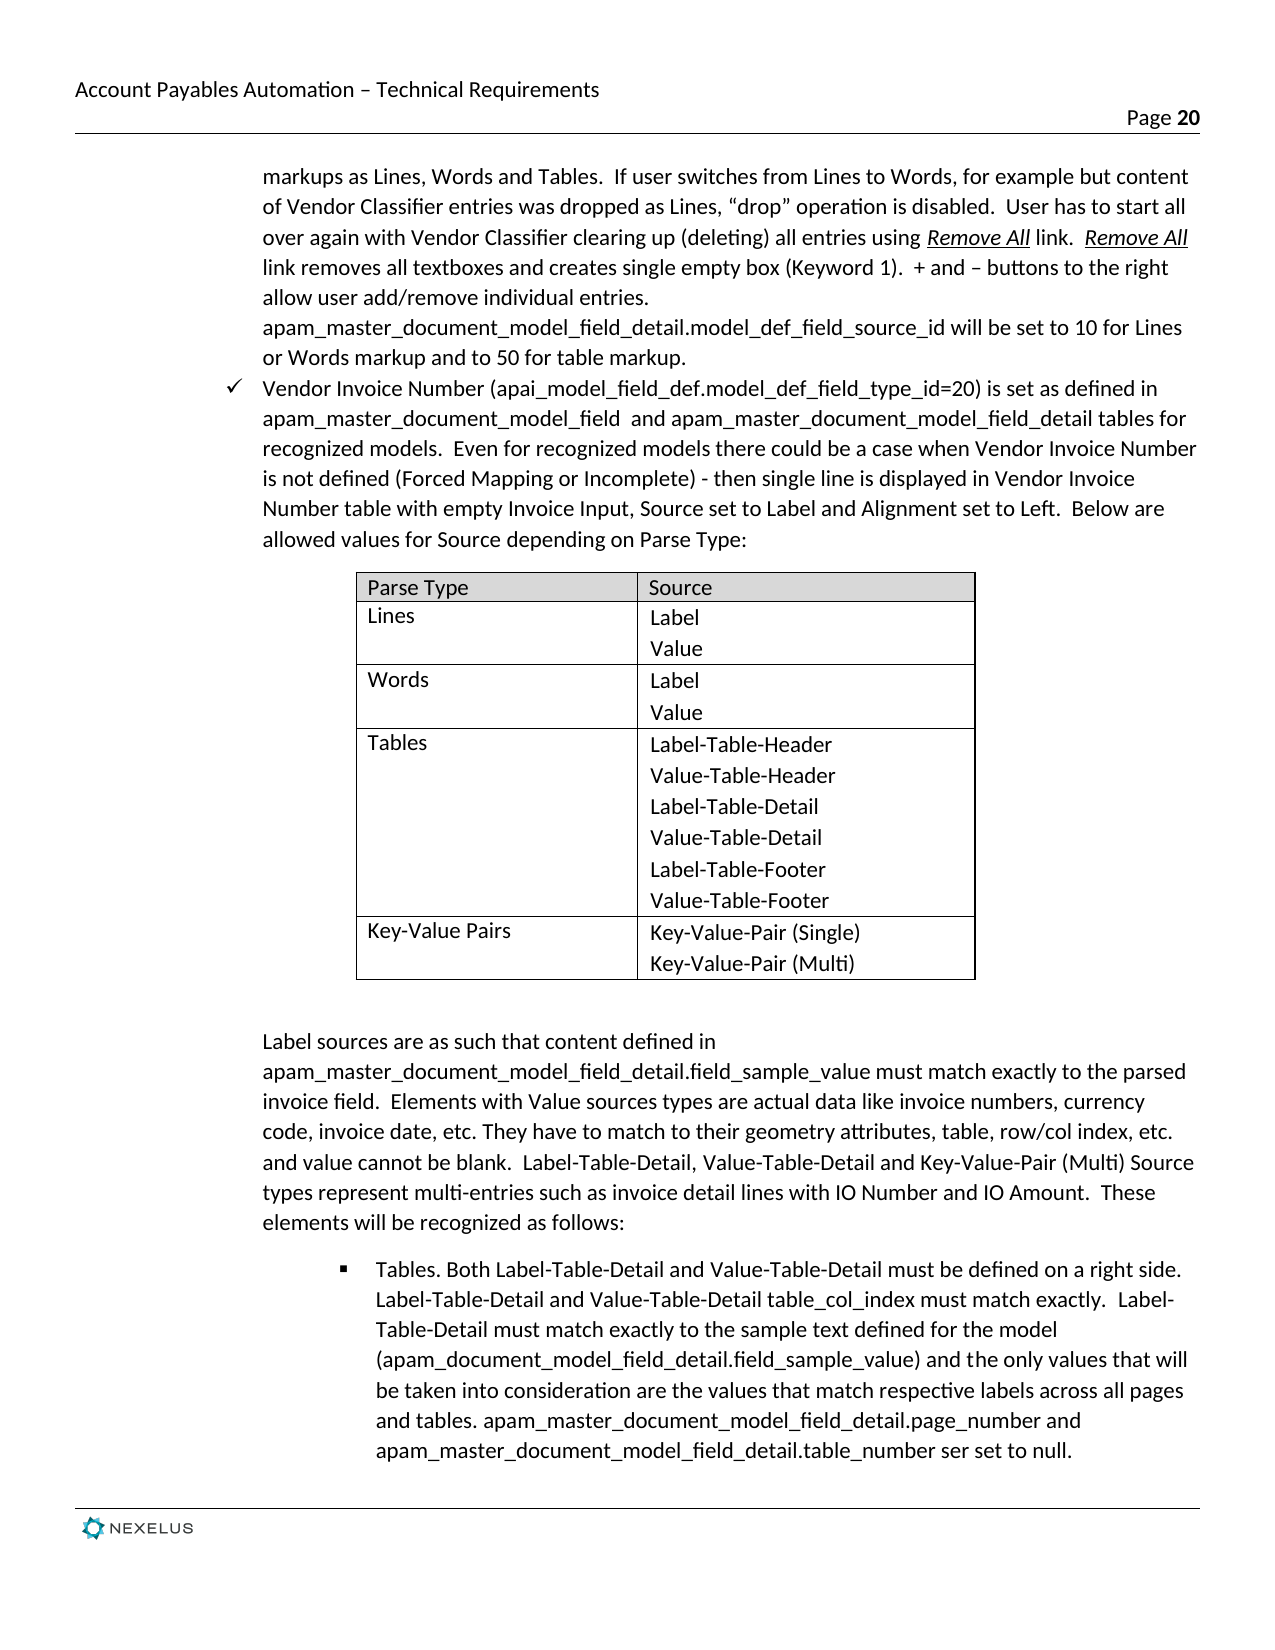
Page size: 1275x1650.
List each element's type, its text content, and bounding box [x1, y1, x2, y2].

table_cell [638, 729, 974, 916]
list Vendor Invoice Number (apai_model_field_def.model_def_field_type_id=20) is set as defined in apam_master_document_model_field and apam_master_document_model_field_detail tables for recognized models. Even for recognized models there could be a case when Vendor Invoice Number is not defined (Forced Mapping or Incomplete) - then single line is displayed in Vendor Invoice Number table with empty Invoice Input, Source set to Label and Alignment set to Left. Below are allowed values for Source depending on Parse Type: [225, 374, 1200, 553]
table_cell [638, 665, 974, 727]
table_cell Key-Value Pairs [357, 917, 637, 979]
text Label sources are as such that content defined in apam_master_document_model_field_detail.field_sample_value must match exactly to the parsed invoice field. Elements with Value sources types are actual data like invoice numbers, currency code, invoice date, etc. They have to match to their geometry attributes, table, row/col index, etc. and value cannot be blank. Label-Table-Detail, Value-Table-Detail and Key-Value-Pair (Multi) Source types represent multi-entries such as invoice detail lines with IO Number and IO Amount. These elements will be recognized as follows: [225, 1027, 1200, 1236]
list Tables. Both Label-Table-Detail and Value-Table-Detail must be defined on a right side. Label-Table-Detail and Value-Table-Detail table_col_index must match exactly. Label-Table-Detail must match exactly to the sample text defined for the model (apam_document_model_field_detail.field_sample_value) and the only values that will be taken into consideration are the values that match respective labels across all pages and tables. apam_master_document_model_field_detail.page_number and apam_master_document_model_field_detail.table_number ser set to null. [338, 1255, 1200, 1464]
table_header Source [638, 573, 974, 601]
table_header Parse Type [357, 573, 637, 601]
picture [75, 1510, 197, 1547]
table_cell Lines [357, 602, 637, 664]
table_cell Tables [357, 729, 637, 916]
table_cell [638, 917, 974, 979]
table_cell [638, 602, 974, 664]
table_cell Words [357, 665, 637, 727]
